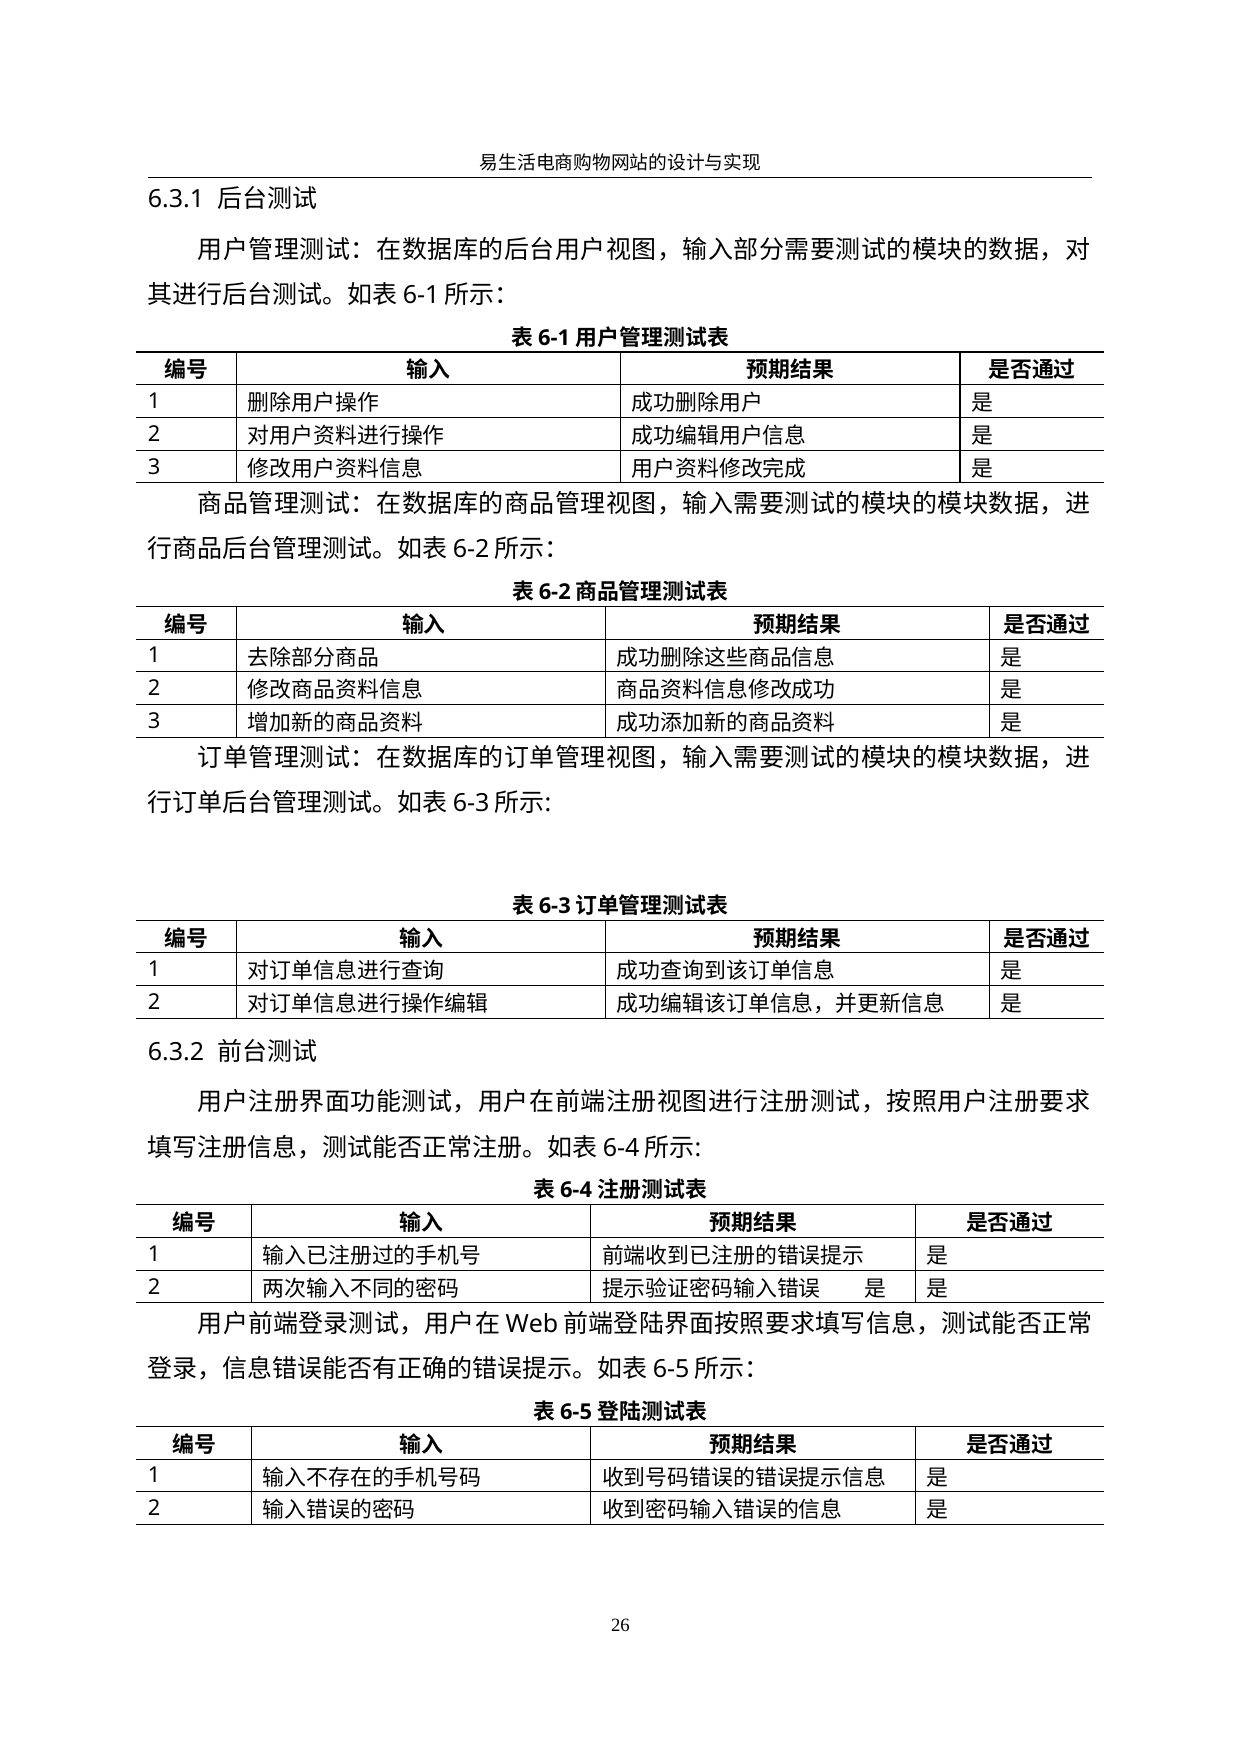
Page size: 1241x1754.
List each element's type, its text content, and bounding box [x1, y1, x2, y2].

table_header 预期结果 [606, 921, 989, 952]
table_cell 成功编辑用户信息 [621, 418, 959, 449]
table_cell 2 [136, 1492, 251, 1524]
table_cell 2 [136, 418, 236, 449]
table_cell 对订单信息进行操作编辑 [237, 986, 605, 1018]
table_cell 是 [990, 705, 1104, 737]
table_cell 1 [136, 953, 236, 985]
text 用户前端登录测试，用户在Web前端登陆界面按照要求填写信息，测试能否正常登录，信息错误能否有正确的错误提示。如表6-5所示： [148, 1303, 1092, 1385]
table_cell 删除用户操作 [237, 385, 620, 417]
table_header 编号 [136, 353, 236, 384]
table_header 编号 [136, 921, 236, 952]
table_cell 成功删除这些商品信息 [606, 640, 989, 671]
table_cell 成功删除用户 [621, 385, 959, 417]
table_header 输入 [252, 1427, 590, 1458]
table_header 是否通过 [916, 1205, 1104, 1237]
table_cell 是 [916, 1271, 1104, 1302]
table_header 输入 [252, 1205, 590, 1237]
table_header 预期结果 [591, 1427, 915, 1458]
table_cell 2 [136, 986, 236, 1018]
table_header 是否通过 [916, 1427, 1104, 1458]
table_header 预期结果 [606, 607, 989, 638]
table_cell 是 [990, 986, 1104, 1018]
text 表6-3订单管理测试表 [148, 888, 1092, 919]
table_header 编号 [136, 607, 236, 638]
table_cell 修改商品资料信息 [237, 672, 605, 704]
table_cell 收到号码错误的错误提示信息 [591, 1460, 915, 1491]
table_cell 是 [916, 1238, 1104, 1269]
text 表6-4 注册测试表 [148, 1172, 1092, 1204]
table_cell 成功查询到该订单信息 [606, 953, 989, 985]
table_cell 2 [136, 672, 236, 704]
text 表6-2商品管理测试表 [148, 574, 1092, 606]
table_cell 是 [990, 953, 1104, 985]
table_cell 前端收到已注册的错误提示 [591, 1238, 915, 1269]
table_cell 输入不存在的手机号码 [252, 1460, 590, 1491]
table_cell 1 [136, 385, 236, 417]
table_cell 输入错误的密码 [252, 1492, 590, 1524]
subtitle 后台测试 [148, 178, 1092, 215]
subtitle 前台测试 [148, 1031, 1092, 1067]
table_header 输入 [237, 607, 605, 638]
table_cell 对用户资料进行操作 [237, 418, 620, 449]
table_cell 1 [136, 640, 236, 671]
table_cell 是 [961, 451, 1104, 482]
table_cell 商品资料信息修改成功 [606, 672, 989, 704]
table_header 预期结果 [591, 1205, 915, 1237]
table_cell 去除部分商品 [237, 640, 605, 671]
text 表6-5 登陆测试表 [148, 1394, 1092, 1426]
table_cell 收到密码输入错误的信息 [591, 1492, 915, 1524]
table_cell 1 [136, 1238, 251, 1269]
table_cell 2 [136, 1271, 251, 1302]
text 表6-1 用户管理测试表 [148, 320, 1092, 351]
table_cell 两次输入不同的密码 [252, 1271, 590, 1302]
table_cell 是 [961, 418, 1104, 449]
table_cell 提示验证密码输入错误 是 [591, 1271, 915, 1302]
text 用户管理测试：在数据库的后台用户视图，输入部分需要测试的模块的数据，对其进行后台测试。如表6-1所示： [148, 229, 1092, 311]
table_header 预期结果 [621, 353, 959, 384]
text 订单管理测试：在数据库的订单管理视图，输入需要测试的模块的模块数据，进行订单后台管理测试。如表6-3所示: [148, 738, 1092, 819]
table_cell 3 [136, 451, 236, 482]
table_cell 对订单信息进行查询 [237, 953, 605, 985]
table_header 是否通过 [990, 607, 1104, 638]
text 商品管理测试：在数据库的商品管理视图，输入需要测试的模块的模块数据，进行商品后台管理测试。如表6-2所示： [148, 483, 1092, 565]
table_cell 成功添加新的商品资料 [606, 705, 989, 737]
table_header 输入 [237, 921, 605, 952]
table_header 是否通过 [990, 921, 1104, 952]
table_cell 成功编辑该订单信息，并更新信息 [606, 986, 989, 1018]
table_header 输入 [237, 353, 620, 384]
table_cell 是 [990, 640, 1104, 671]
table_cell 3 [136, 705, 236, 737]
table_cell 是 [990, 672, 1104, 704]
table_cell 是 [916, 1492, 1104, 1524]
table_header 编号 [136, 1427, 251, 1458]
table_header 编号 [136, 1205, 251, 1237]
table_cell 修改用户资料信息 [237, 451, 620, 482]
table_header 是否通过 [961, 353, 1104, 384]
table_cell 输入已注册过的手机号 [252, 1238, 590, 1269]
table_cell 用户资料修改完成 [621, 451, 959, 482]
table_cell 是 [961, 385, 1104, 417]
table_cell 1 [136, 1460, 251, 1491]
text 用户注册界面功能测试，用户在前端注册视图进行注册测试，按照用户注册要求填写注册信息，测试能否正常注册。如表6-4所示: [148, 1082, 1092, 1163]
table_cell 增加新的商品资料 [237, 705, 605, 737]
table_cell 是 [916, 1460, 1104, 1491]
